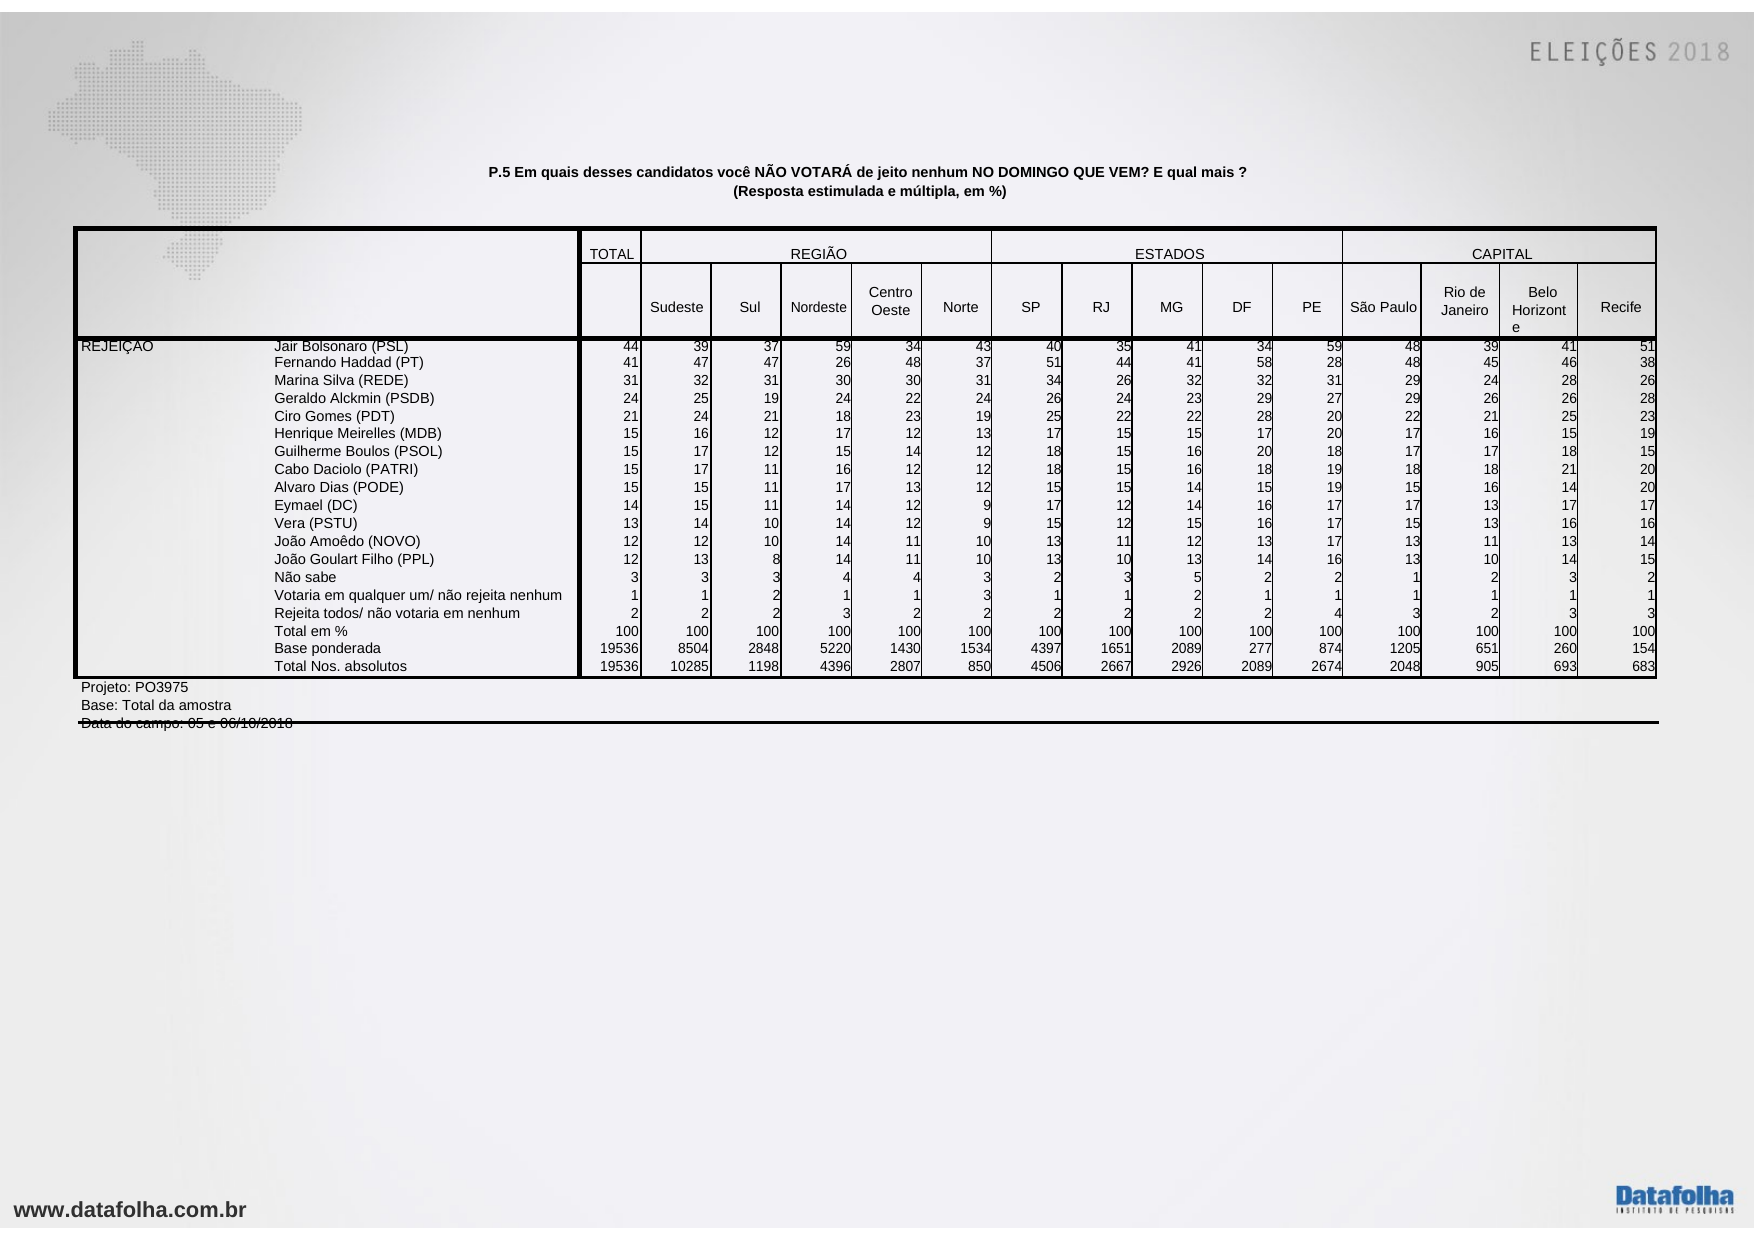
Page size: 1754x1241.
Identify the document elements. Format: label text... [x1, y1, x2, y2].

text Projeto: PO3975 [81, 679, 1675, 696]
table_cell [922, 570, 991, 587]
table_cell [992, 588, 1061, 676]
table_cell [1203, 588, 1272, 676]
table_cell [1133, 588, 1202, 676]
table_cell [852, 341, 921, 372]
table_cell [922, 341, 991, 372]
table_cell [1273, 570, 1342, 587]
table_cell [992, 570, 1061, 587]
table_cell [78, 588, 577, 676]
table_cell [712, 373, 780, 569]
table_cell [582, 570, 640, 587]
text P.5 Em quais desses candidatos você NÃO VOTARÁ de jeito nenhum NO DOMINGO QUE VEM? E qual mais ? (Resposta estimulada e múltipla, em %) [488, 164, 1250, 199]
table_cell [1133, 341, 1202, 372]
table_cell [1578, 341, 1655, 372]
subtitle www.datafolha.com.br [13, 1197, 1675, 1222]
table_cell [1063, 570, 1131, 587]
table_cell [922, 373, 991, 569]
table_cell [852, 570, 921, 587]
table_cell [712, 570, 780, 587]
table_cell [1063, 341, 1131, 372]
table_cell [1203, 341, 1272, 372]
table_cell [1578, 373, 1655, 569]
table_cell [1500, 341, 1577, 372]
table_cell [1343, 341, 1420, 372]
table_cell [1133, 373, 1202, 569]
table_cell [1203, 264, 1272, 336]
text Data do campo: 05 e 06/10/2018 [81, 715, 1675, 732]
picture [0, 12, 1754, 1228]
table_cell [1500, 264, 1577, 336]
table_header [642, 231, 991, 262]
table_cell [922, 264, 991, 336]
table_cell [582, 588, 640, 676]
text Base: Total da amostra [81, 697, 1675, 714]
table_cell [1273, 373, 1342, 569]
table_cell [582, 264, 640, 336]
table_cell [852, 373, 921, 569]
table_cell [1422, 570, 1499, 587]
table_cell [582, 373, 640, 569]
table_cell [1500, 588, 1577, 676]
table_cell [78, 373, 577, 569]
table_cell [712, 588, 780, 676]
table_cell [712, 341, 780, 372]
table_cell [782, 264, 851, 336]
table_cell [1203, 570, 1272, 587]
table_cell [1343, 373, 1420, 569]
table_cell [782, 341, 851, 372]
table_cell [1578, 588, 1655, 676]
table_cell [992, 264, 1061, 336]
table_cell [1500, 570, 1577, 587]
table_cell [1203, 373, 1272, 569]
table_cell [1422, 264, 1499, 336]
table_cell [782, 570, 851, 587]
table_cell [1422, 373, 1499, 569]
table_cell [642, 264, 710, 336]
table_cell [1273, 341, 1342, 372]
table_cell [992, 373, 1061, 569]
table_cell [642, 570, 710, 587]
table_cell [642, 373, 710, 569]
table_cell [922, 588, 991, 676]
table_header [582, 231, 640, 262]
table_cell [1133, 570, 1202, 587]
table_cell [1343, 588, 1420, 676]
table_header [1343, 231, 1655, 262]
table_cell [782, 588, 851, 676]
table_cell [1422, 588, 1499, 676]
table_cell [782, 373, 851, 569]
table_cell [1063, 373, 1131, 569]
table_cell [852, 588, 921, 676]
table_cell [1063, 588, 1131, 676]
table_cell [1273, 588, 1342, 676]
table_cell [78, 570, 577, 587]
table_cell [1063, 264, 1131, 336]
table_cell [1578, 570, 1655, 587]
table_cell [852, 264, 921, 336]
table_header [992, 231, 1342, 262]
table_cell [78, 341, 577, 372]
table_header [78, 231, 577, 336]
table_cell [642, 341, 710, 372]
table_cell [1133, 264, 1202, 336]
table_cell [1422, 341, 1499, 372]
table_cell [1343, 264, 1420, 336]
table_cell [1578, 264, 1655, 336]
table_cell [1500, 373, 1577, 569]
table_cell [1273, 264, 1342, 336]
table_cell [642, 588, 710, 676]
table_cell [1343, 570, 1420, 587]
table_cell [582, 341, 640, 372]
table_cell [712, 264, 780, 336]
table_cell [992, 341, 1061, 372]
